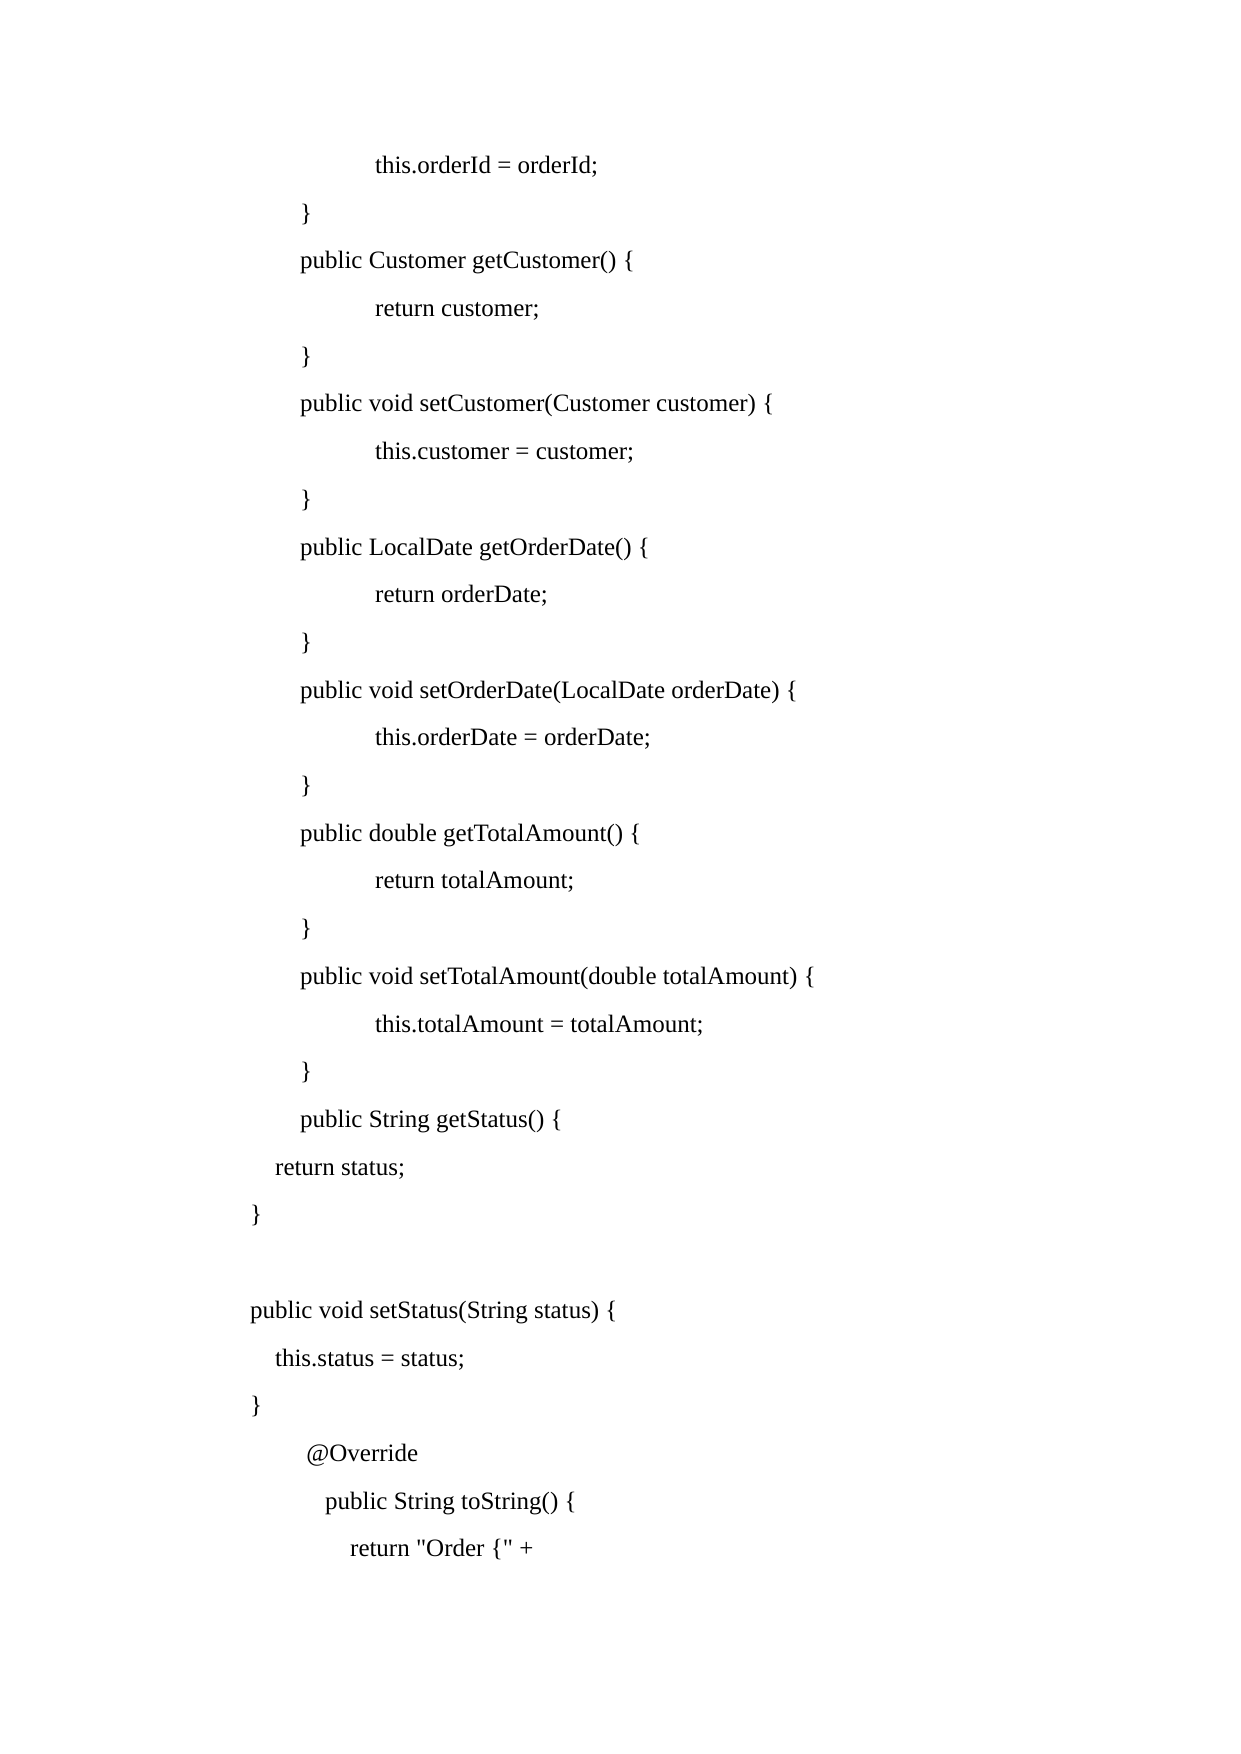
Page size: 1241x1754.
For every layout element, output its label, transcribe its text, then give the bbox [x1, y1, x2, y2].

text return status; [150, 1152, 1090, 1181]
text public void setStatus(String status) { [150, 1295, 1090, 1324]
text return "Order {" + [150, 1533, 1090, 1562]
text this.orderDate = orderDate; [150, 722, 1090, 751]
text public String toString() { [150, 1486, 1090, 1514]
text } [150, 627, 1090, 656]
text public void setTotalAmount(double totalAmount) { [150, 961, 1090, 990]
text this.totalAmount = totalAmount; [150, 1009, 1090, 1037]
text this.status = status; [150, 1343, 1090, 1371]
text return customer; [150, 293, 1090, 322]
text } [150, 1199, 1090, 1228]
text } [150, 770, 1090, 799]
text public void setCustomer(Customer customer) { [150, 388, 1090, 417]
text return totalAmount; [150, 866, 1090, 894]
text } [150, 1056, 1090, 1085]
text @Override [150, 1438, 1090, 1467]
text } [150, 913, 1090, 942]
text } [150, 198, 1090, 226]
text } [150, 484, 1090, 513]
text public String getStatus() { [150, 1104, 1090, 1133]
text public Customer getCustomer() { [150, 245, 1090, 274]
text return orderDate; [150, 579, 1090, 608]
text public double getTotalAmount() { [150, 818, 1090, 847]
text public void setOrderDate(LocalDate orderDate) { [150, 675, 1090, 703]
text this.orderId = orderId; [150, 150, 1090, 179]
text } [150, 341, 1090, 369]
text } [150, 1390, 1090, 1419]
text this.customer = customer; [150, 436, 1090, 465]
text public LocalDate getOrderDate() { [150, 532, 1090, 560]
